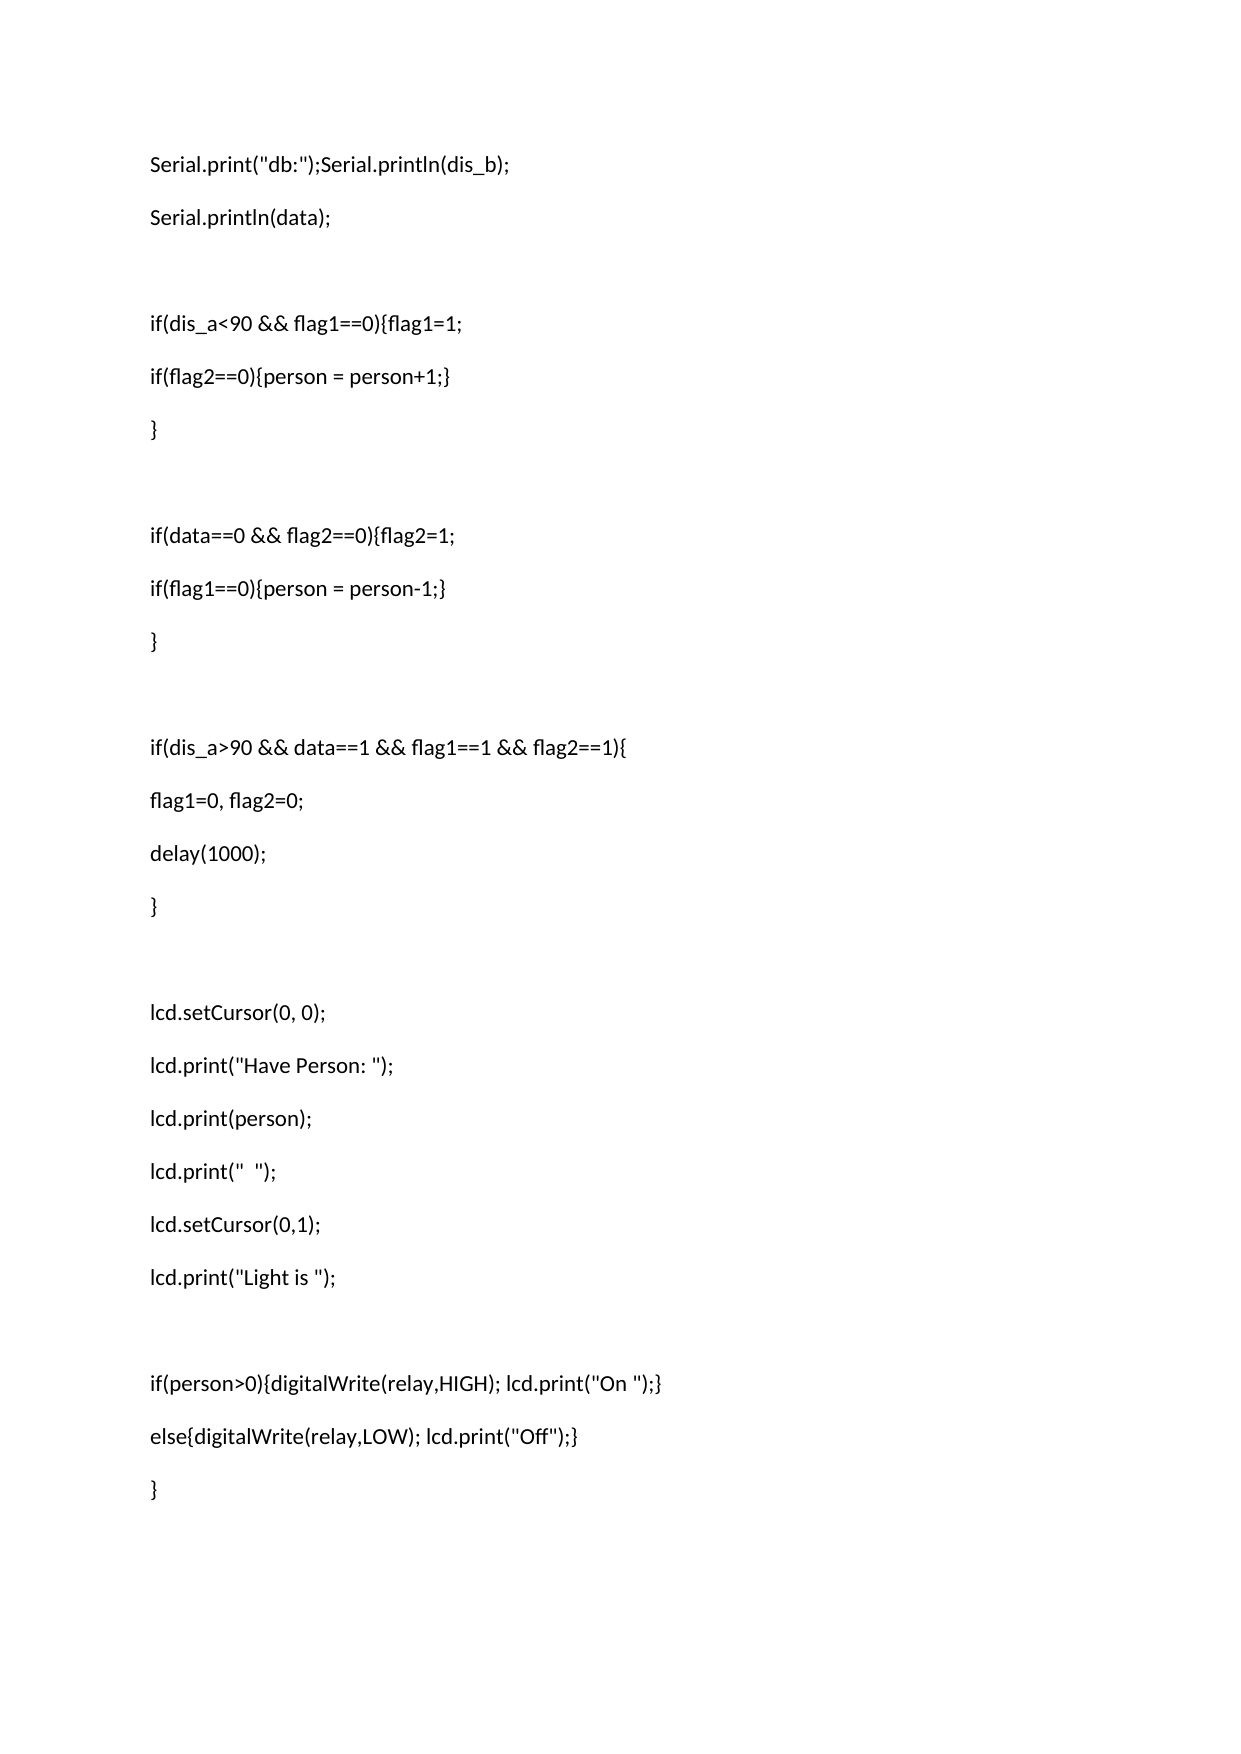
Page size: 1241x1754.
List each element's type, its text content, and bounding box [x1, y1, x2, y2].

text lcd.print(person); [150, 1104, 1090, 1132]
text Serial.print("db:");Serial.println(dis_b); [150, 150, 1090, 178]
text } [150, 1476, 1090, 1503]
text } [150, 627, 1090, 655]
text lcd.print("Have Person: "); [150, 1051, 1090, 1079]
text if(person>0){digitalWrite(relay,HIGH); lcd.print("On ");} [150, 1369, 1090, 1397]
text lcd.print(" "); [150, 1157, 1090, 1185]
text if(data==0 && flag2==0){flag2=1; [150, 521, 1090, 549]
text if(dis_a<90 && flag1==0){flag1=1; [150, 309, 1090, 337]
text lcd.setCursor(0, 0); [150, 998, 1090, 1026]
text else{digitalWrite(relay,LOW); lcd.print("Off");} [150, 1422, 1090, 1451]
text Serial.println(data); [150, 203, 1090, 231]
text if(flag2==0){person = person+1;} [150, 362, 1090, 390]
text lcd.setCursor(0,1); [150, 1210, 1090, 1238]
text } [150, 415, 1090, 443]
text if(flag1==0){person = person-1;} [150, 574, 1090, 602]
text flag1=0, flag2=0; [150, 786, 1090, 814]
text } [150, 892, 1090, 920]
text lcd.print("Light is "); [150, 1263, 1090, 1291]
text delay(1000); [150, 839, 1090, 867]
text if(dis_a>90 && data==1 && flag1==1 && flag2==1){ [150, 733, 1090, 761]
